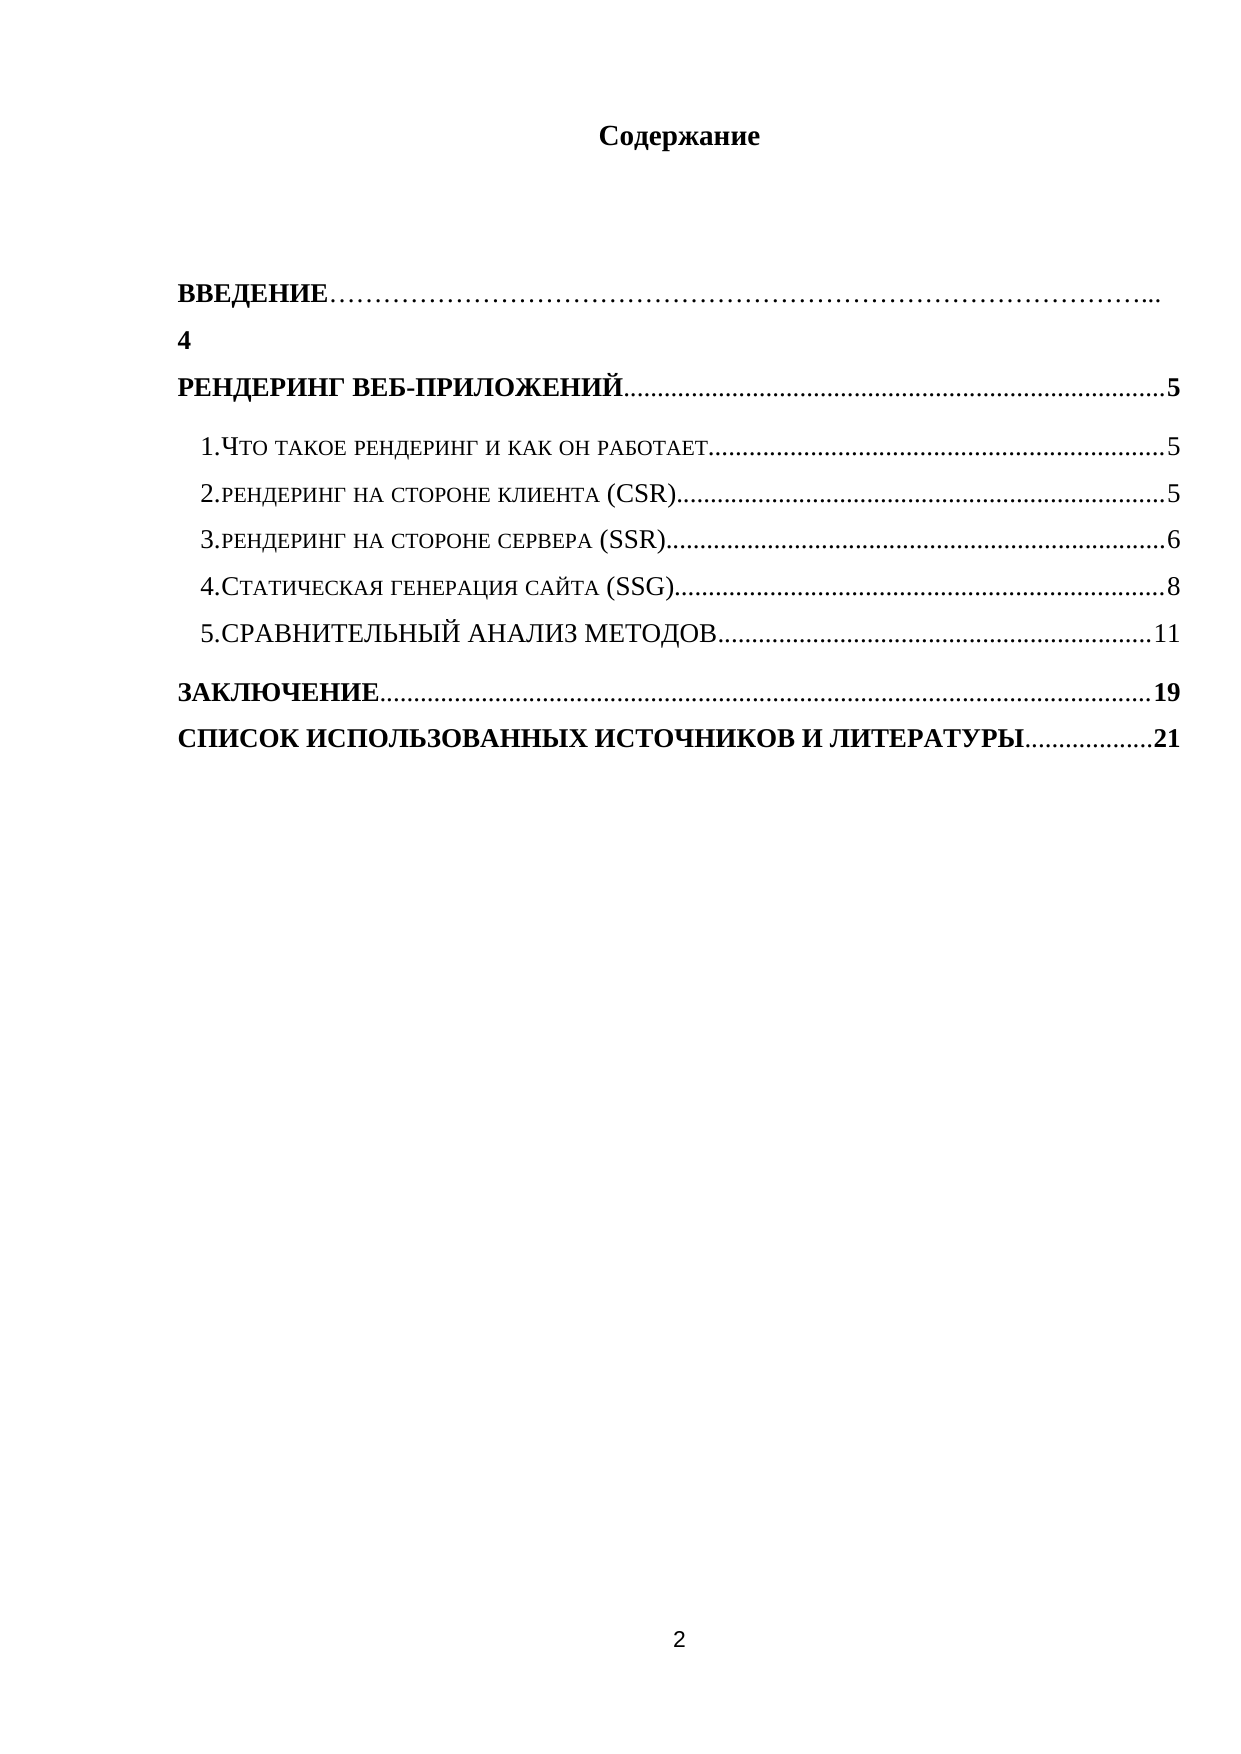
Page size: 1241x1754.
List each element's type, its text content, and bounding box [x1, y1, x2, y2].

text Содержание [177, 118, 1181, 152]
